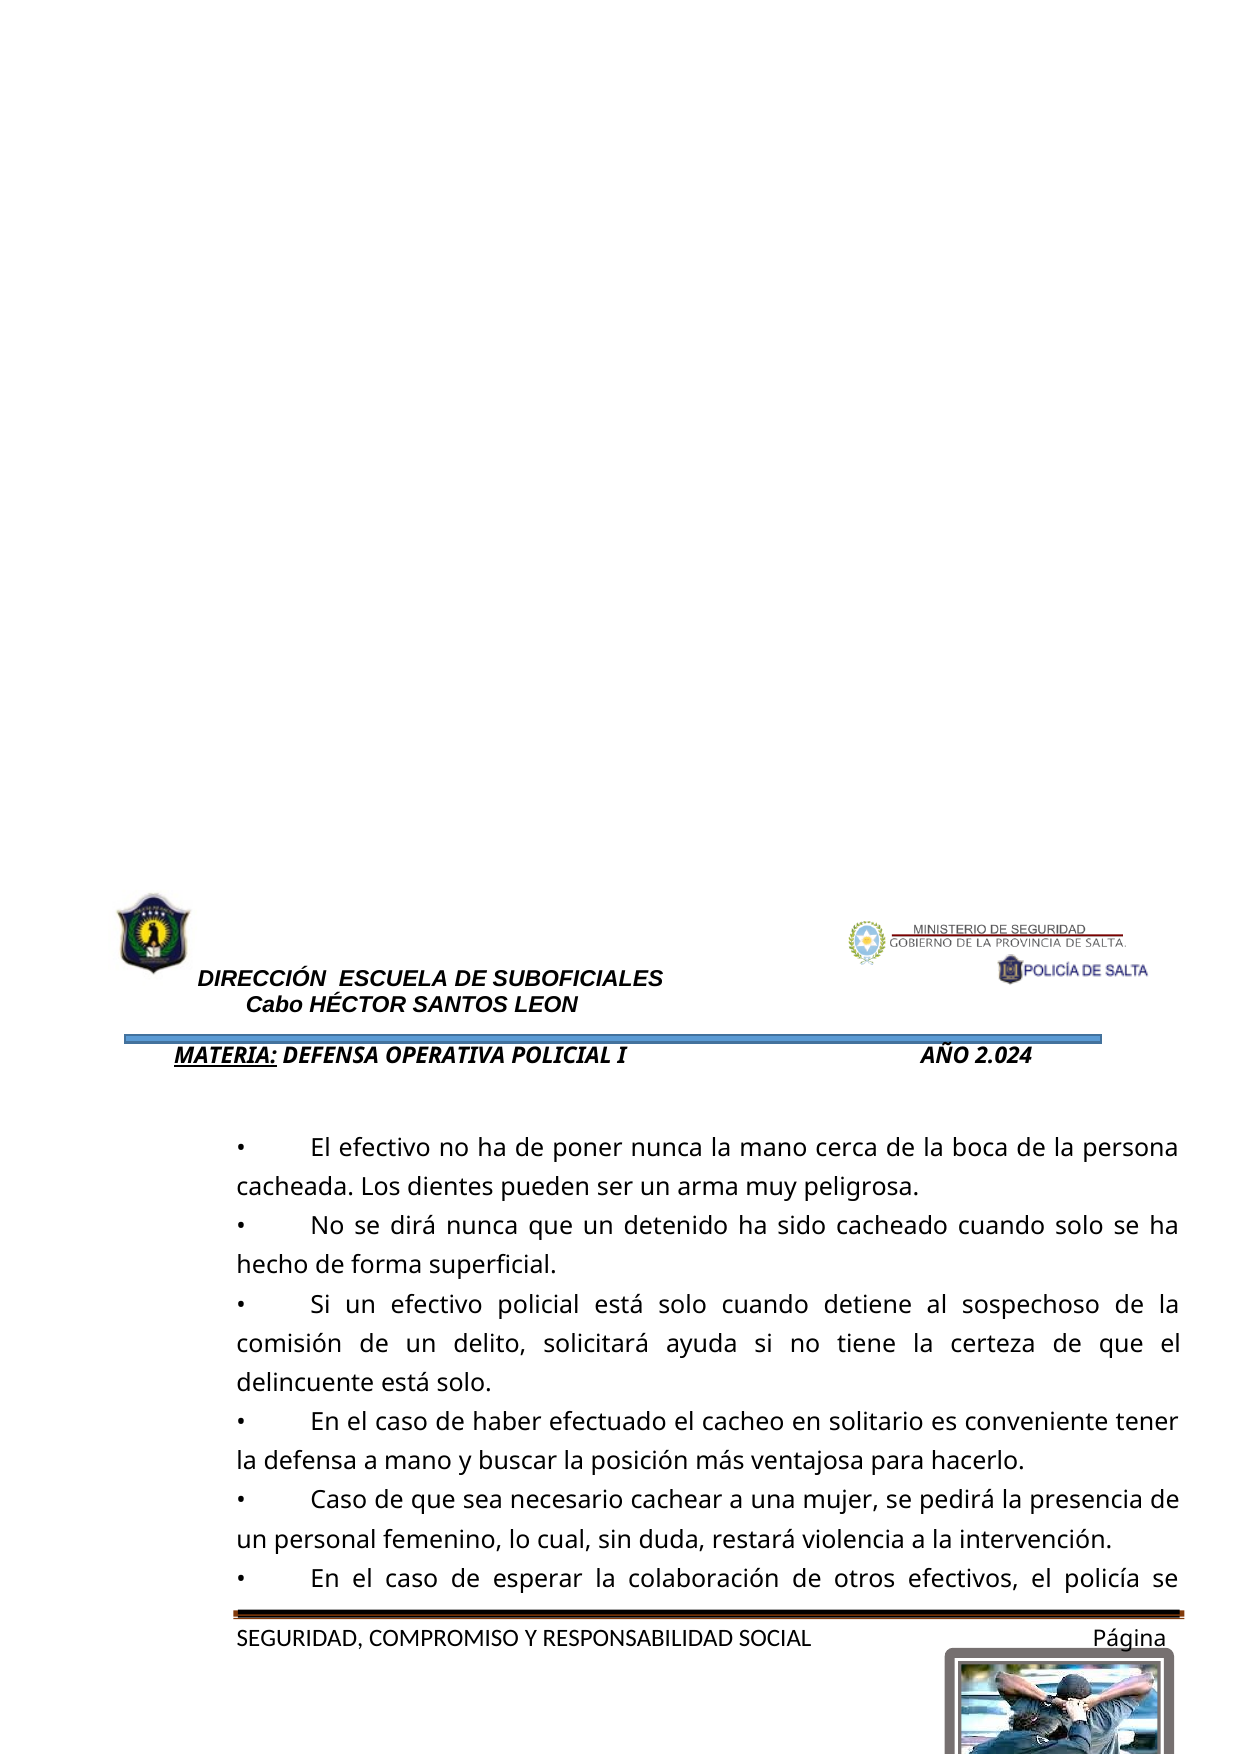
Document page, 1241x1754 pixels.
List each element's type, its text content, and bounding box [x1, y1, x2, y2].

list En el caso de esperar la colaboración de otros efectivos, el policía se quedará detrás de los sospechosos después de haberlos colocados en alguna de las posiciones siguientes: [236, 1561, 1181, 1594]
picture [108, 884, 198, 986]
list El efectivo no ha de poner nunca la mano cerca de la boca de la persona cacheada. Los dientes pueden ser un arma muy peligrosa. [236, 1130, 1180, 1203]
picture [962, 1665, 1157, 1754]
list No se dirá nunca que un detenido ha sido cacheado cuando solo se ha hecho de forma superficial. [236, 1208, 1181, 1281]
list Caso de que sea necesario cachear a una mujer, se pedirá la presencia de un personal femenino, lo cual, sin duda, restará violencia a la intervención. [236, 1482, 1180, 1555]
list En el caso de haber efectuado el cacheo en solitario es conveniente tener la defensa a mano y buscar la posición más ventajosa para hacerlo. [236, 1404, 1181, 1477]
picture [848, 921, 1227, 1003]
list Si un efectivo policial está solo cuando detiene al sospechoso de la comisión de un delito, solicitará ayuda si no tiene la certeza de que el delincuente está solo. [236, 1286, 1181, 1399]
